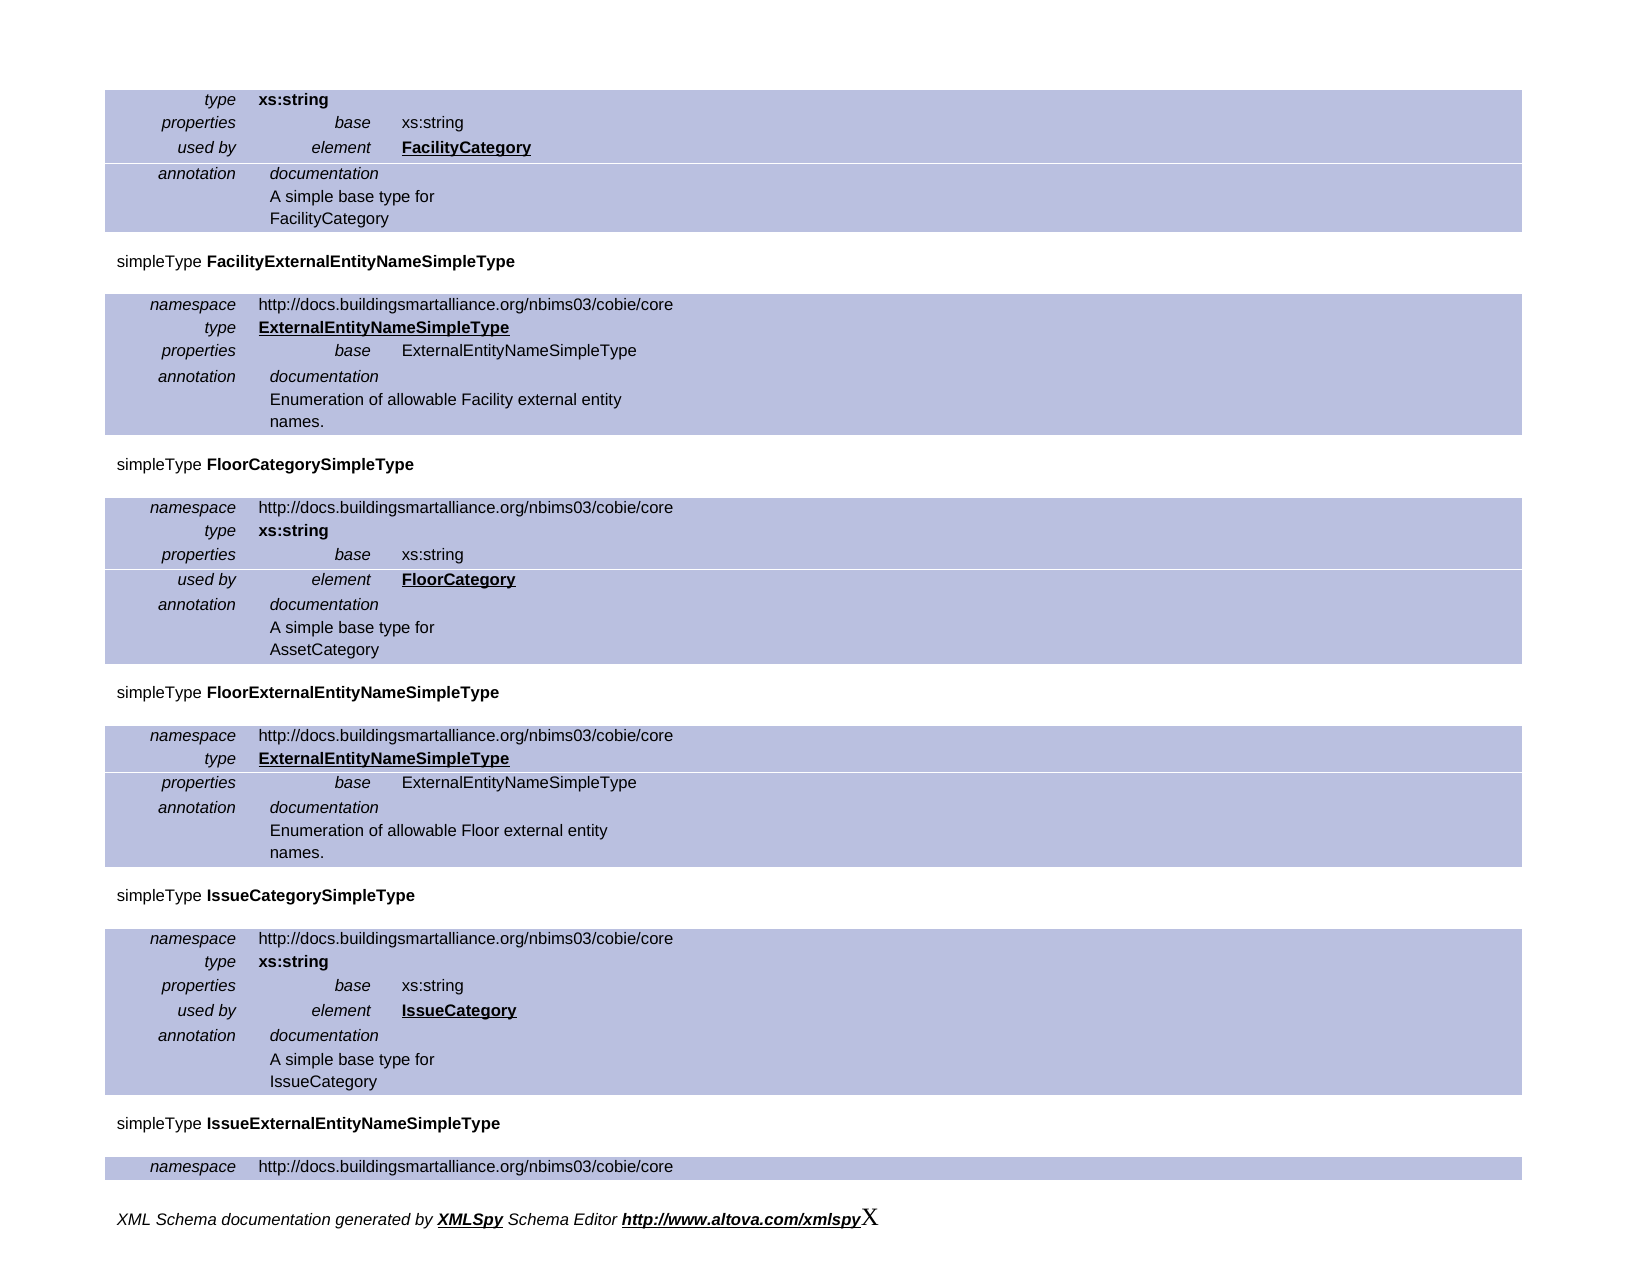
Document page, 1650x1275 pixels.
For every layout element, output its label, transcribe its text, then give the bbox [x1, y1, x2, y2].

text simpleType IssueCategorySimpleType [117, 886, 1533, 905]
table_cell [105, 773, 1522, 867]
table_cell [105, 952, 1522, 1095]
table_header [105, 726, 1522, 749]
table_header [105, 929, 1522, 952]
text simpleType FloorExternalEntityNameSimpleType [117, 683, 1533, 702]
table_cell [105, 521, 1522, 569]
text simpleType FloorCategorySimpleType [117, 454, 1533, 474]
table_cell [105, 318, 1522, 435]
text simpleType IssueExternalEntityNameSimpleType [117, 1114, 1533, 1133]
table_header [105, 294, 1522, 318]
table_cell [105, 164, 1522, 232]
text simpleType FacilityExternalEntityNameSimpleType [117, 252, 1533, 271]
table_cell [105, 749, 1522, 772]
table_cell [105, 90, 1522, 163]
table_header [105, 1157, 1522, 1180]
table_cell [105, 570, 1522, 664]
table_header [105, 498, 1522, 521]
